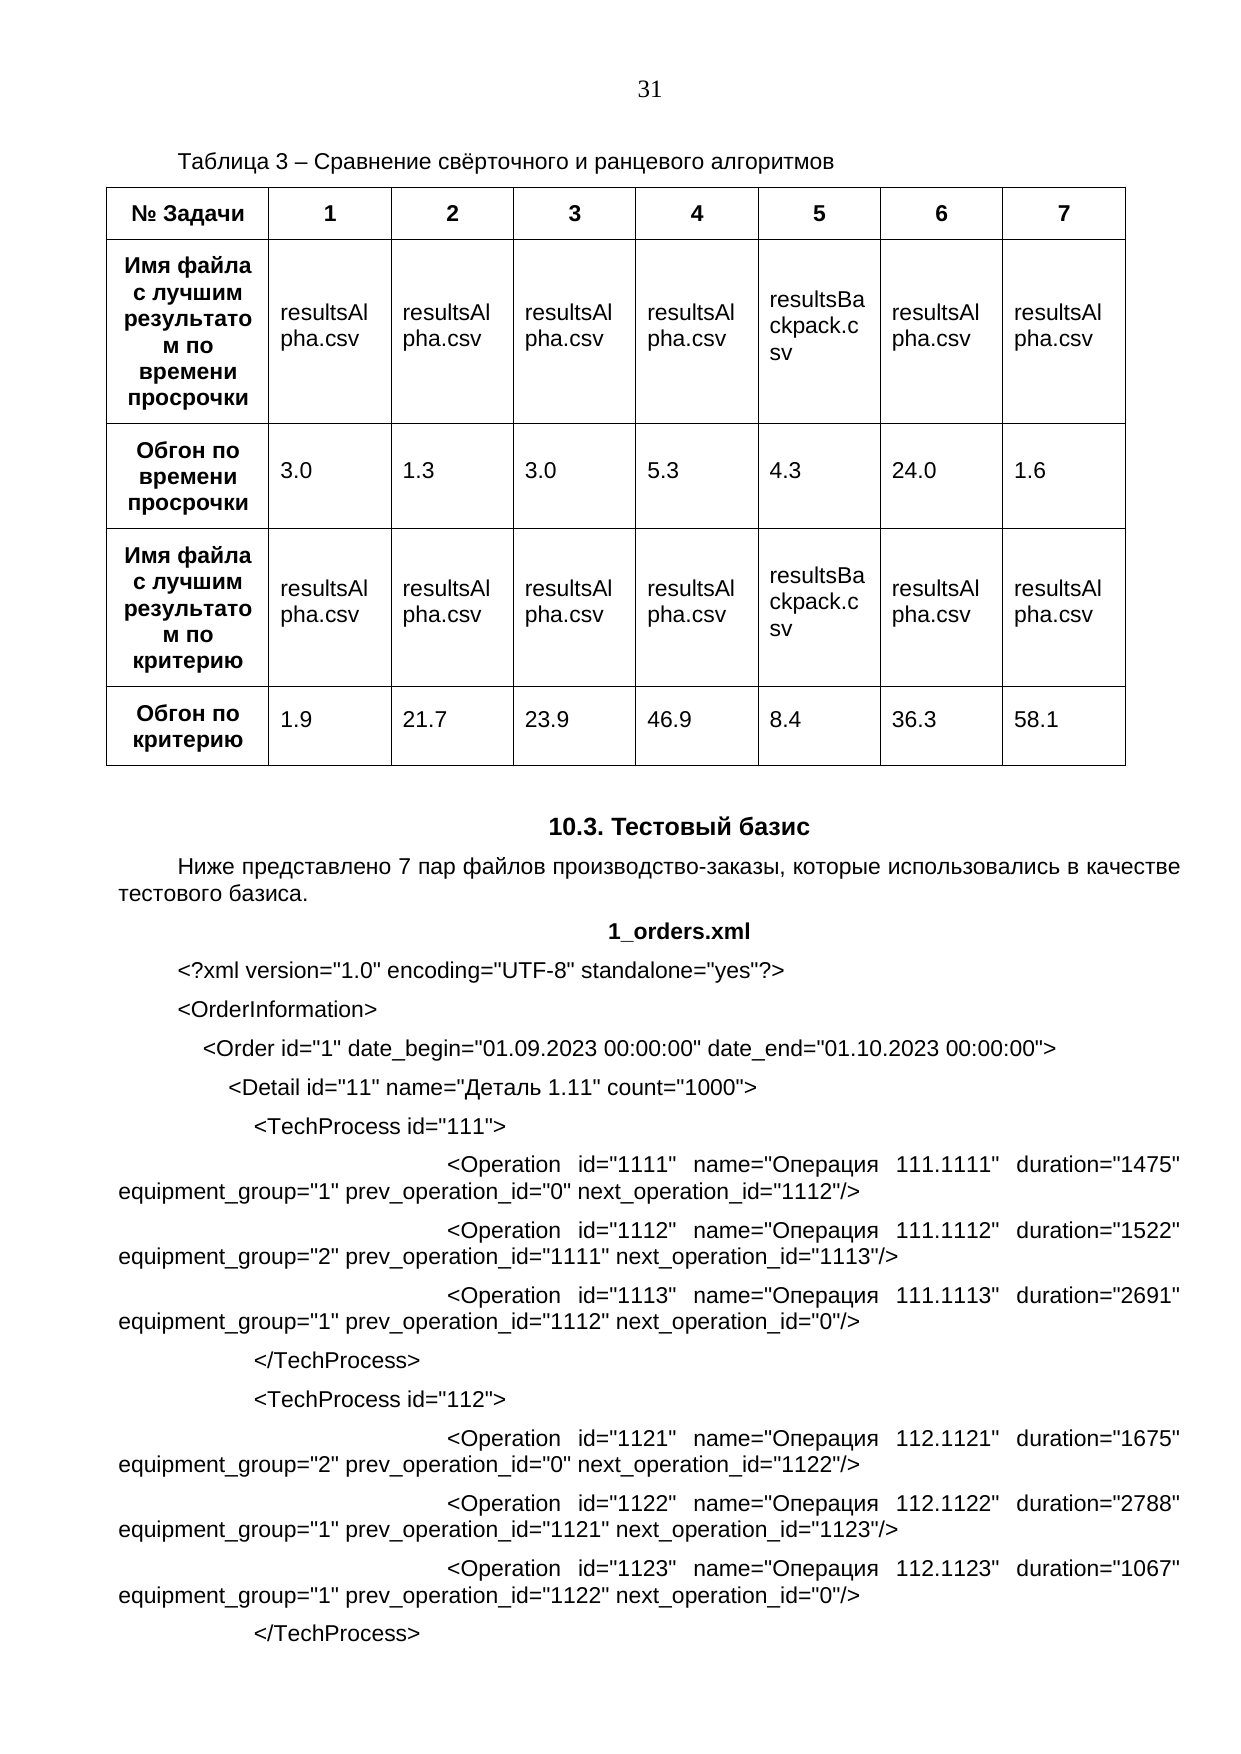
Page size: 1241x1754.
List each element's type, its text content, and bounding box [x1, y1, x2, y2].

table_cell resultsAlpha.csv [881, 529, 1002, 686]
table_cell resultsAlpha.csv [1003, 240, 1125, 423]
table_cell 4.3 [759, 424, 880, 528]
table_cell Обгон по времени просрочки [107, 424, 268, 528]
table_cell 24.0 [881, 424, 1002, 528]
table_cell resultsAlpha.csv [636, 529, 758, 686]
table_header 3 [514, 188, 635, 239]
table_cell resultsAlpha.csv [392, 529, 513, 686]
table_cell 46.9 [636, 687, 758, 765]
table_cell 21.7 [392, 687, 513, 765]
text <Operation id="1113" name="Операция 111.1113" duration="2691" equipment_group="1" prev_operation_id="1112" next_operation_id="0"/> [118, 1282, 1181, 1334]
text <TechProcess id="112"> [118, 1386, 1181, 1412]
table_header 6 [881, 188, 1002, 239]
text <?xml version="1.0" encoding="UTF-8" standalone="yes"?> [118, 957, 1181, 983]
text <Operation id="1111" name="Операция 111.1111" duration="1475" equipment_group="1" prev_operation_id="0" next_operation_id="1112"/> [118, 1151, 1181, 1204]
table_header 4 [636, 188, 758, 239]
text </TechProcess> [118, 1347, 1181, 1373]
table_cell 23.9 [514, 687, 635, 765]
text Сравнение свёрточного и ранцевого алгоритмов [118, 148, 1181, 174]
text 1_orders.xml [118, 918, 1181, 945]
table_cell 58.1 [1003, 687, 1125, 765]
table_cell resultsBackpack.csv [759, 529, 880, 686]
table_cell Обгон по критерию [107, 687, 268, 765]
text Ниже представлено 7 пар файлов производство-заказы, которые использовались в качестве тестового базиса. [118, 853, 1181, 906]
table_cell resultsBackpack.csv [759, 240, 880, 423]
table_header 7 [1003, 188, 1125, 239]
text <Order id="1" date_begin="01.09.2023 00:00:00" date_end="01.10.2023 00:00:00"> [118, 1035, 1181, 1061]
table_cell Имя файла с лучшим результатом по критерию [107, 529, 268, 686]
table_cell 1.6 [1003, 424, 1125, 528]
text <Operation id="1121" name="Операция 112.1121" duration="1675" equipment_group="2" prev_operation_id="0" next_operation_id="1122"/> [118, 1425, 1181, 1477]
table_cell 3.0 [514, 424, 635, 528]
table_cell resultsAlpha.csv [636, 240, 758, 423]
table_cell resultsAlpha.csv [392, 240, 513, 423]
table_cell 1.9 [269, 687, 391, 765]
text <TechProcess id="111"> [118, 1113, 1181, 1139]
table_header 2 [392, 188, 513, 239]
table_cell resultsAlpha.csv [1003, 529, 1125, 686]
text <OrderInformation> [118, 996, 1181, 1022]
table_cell 3.0 [269, 424, 391, 528]
table_cell Имя файла с лучшим результатом по времени просрочки [107, 240, 268, 423]
table_cell 8.4 [759, 687, 880, 765]
table_header 5 [759, 188, 880, 239]
table_header 1 [269, 188, 391, 239]
table_cell resultsAlpha.csv [514, 529, 635, 686]
table_cell 36.3 [881, 687, 1002, 765]
table_cell resultsAlpha.csv [269, 529, 391, 686]
table_header № Задачи [107, 188, 268, 239]
table_cell resultsAlpha.csv [269, 240, 391, 423]
table_cell 1.3 [392, 424, 513, 528]
text <Operation id="1122" name="Операция 112.1122" duration="2788" equipment_group="1" prev_operation_id="1121" next_operation_id="1123"/> [118, 1490, 1181, 1543]
table_cell resultsAlpha.csv [514, 240, 635, 423]
text Тестовый базис [118, 812, 1181, 841]
table_cell 5.3 [636, 424, 758, 528]
text <Operation id="1123" name="Операция 112.1123" duration="1067" equipment_group="1" prev_operation_id="1122" next_operation_id="0"/> [118, 1555, 1181, 1608]
text </TechProcess> [118, 1620, 1181, 1647]
table_cell resultsAlpha.csv [881, 240, 1002, 423]
text <Detail id="11" name="Деталь 1.11" count="1000"> [118, 1074, 1181, 1100]
text <Operation id="1112" name="Операция 111.1112" duration="1522" equipment_group="2" prev_operation_id="1111" next_operation_id="1113"/> [118, 1217, 1181, 1269]
